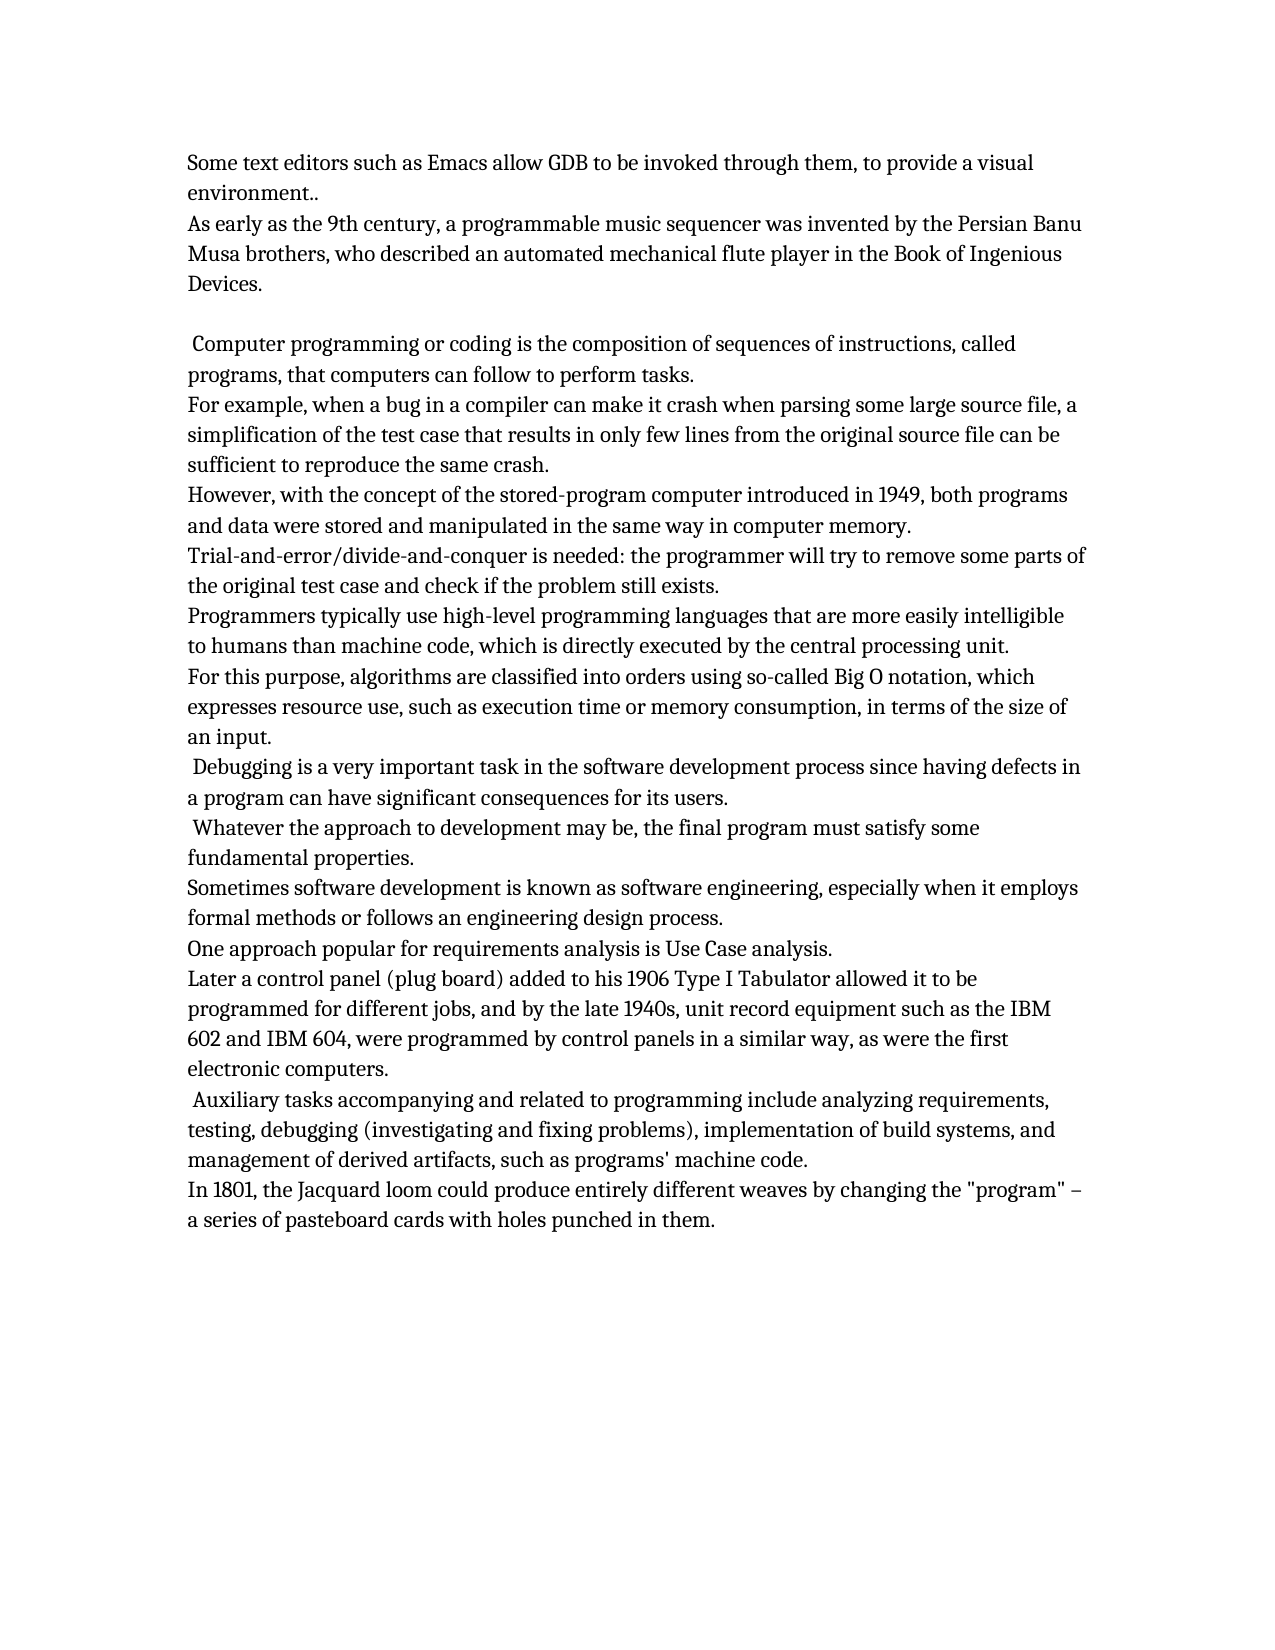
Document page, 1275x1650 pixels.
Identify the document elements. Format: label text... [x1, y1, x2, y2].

text Some text editors such as Emacs allow GDB to be invoked through them, to provide a visual environment.. As early as the 9th century, a programmable music sequencer was invented by the Persian Banu Musa brothers, who described an automated mechanical flute player in the Book of Ingenious Devices. Computer programming or coding is the composition of sequences of instructions, called programs, that computers can follow to perform tasks. For example, when a bug in a compiler can make it crash when parsing some large source file, a simplification of the test case that results in only few lines from the original source file can be sufficient to reproduce the same crash. However, with the concept of the stored-program computer introduced in 1949, both programs and data were stored and manipulated in the same way in computer memory. Trial-and-error/divide-and-conquer is needed: the programmer will try to remove some parts of the original test case and check if the problem still exists. Programmers typically use high-level programming languages that are more easily intelligible to humans than machine code, which is directly executed by the central processing unit. For this purpose, algorithms are classified into orders using so-called Big O notation, which expresses resource use, such as execution time or memory consumption, in terms of the size of an input. Debugging is a very important task in the software development process since having defects in a program can have significant consequences for its users. Whatever the approach to development may be, the final program must satisfy some fundamental properties. Sometimes software development is known as software engineering, especially when it employs formal methods or follows an engineering design process. One approach popular for requirements analysis is Use Case analysis. Later a control panel (plug board) added to his 1906 Type I Tabulator allowed it to be programmed for different jobs, and by the late 1940s, unit record equipment such as the IBM 602 and IBM 604, were programmed by control panels in a similar way, as were the first electronic computers. Auxiliary tasks accompanying and related to programming include analyzing requirements, testing, debugging (investigating and fixing problems), implementation of build systems, and management of derived artifacts, such as programs' machine code. In 1801, the Jacquard loom could produce entirely different weaves by changing the "program" – a series of pasteboard cards with holes punched in them. [187, 150, 1087, 1234]
